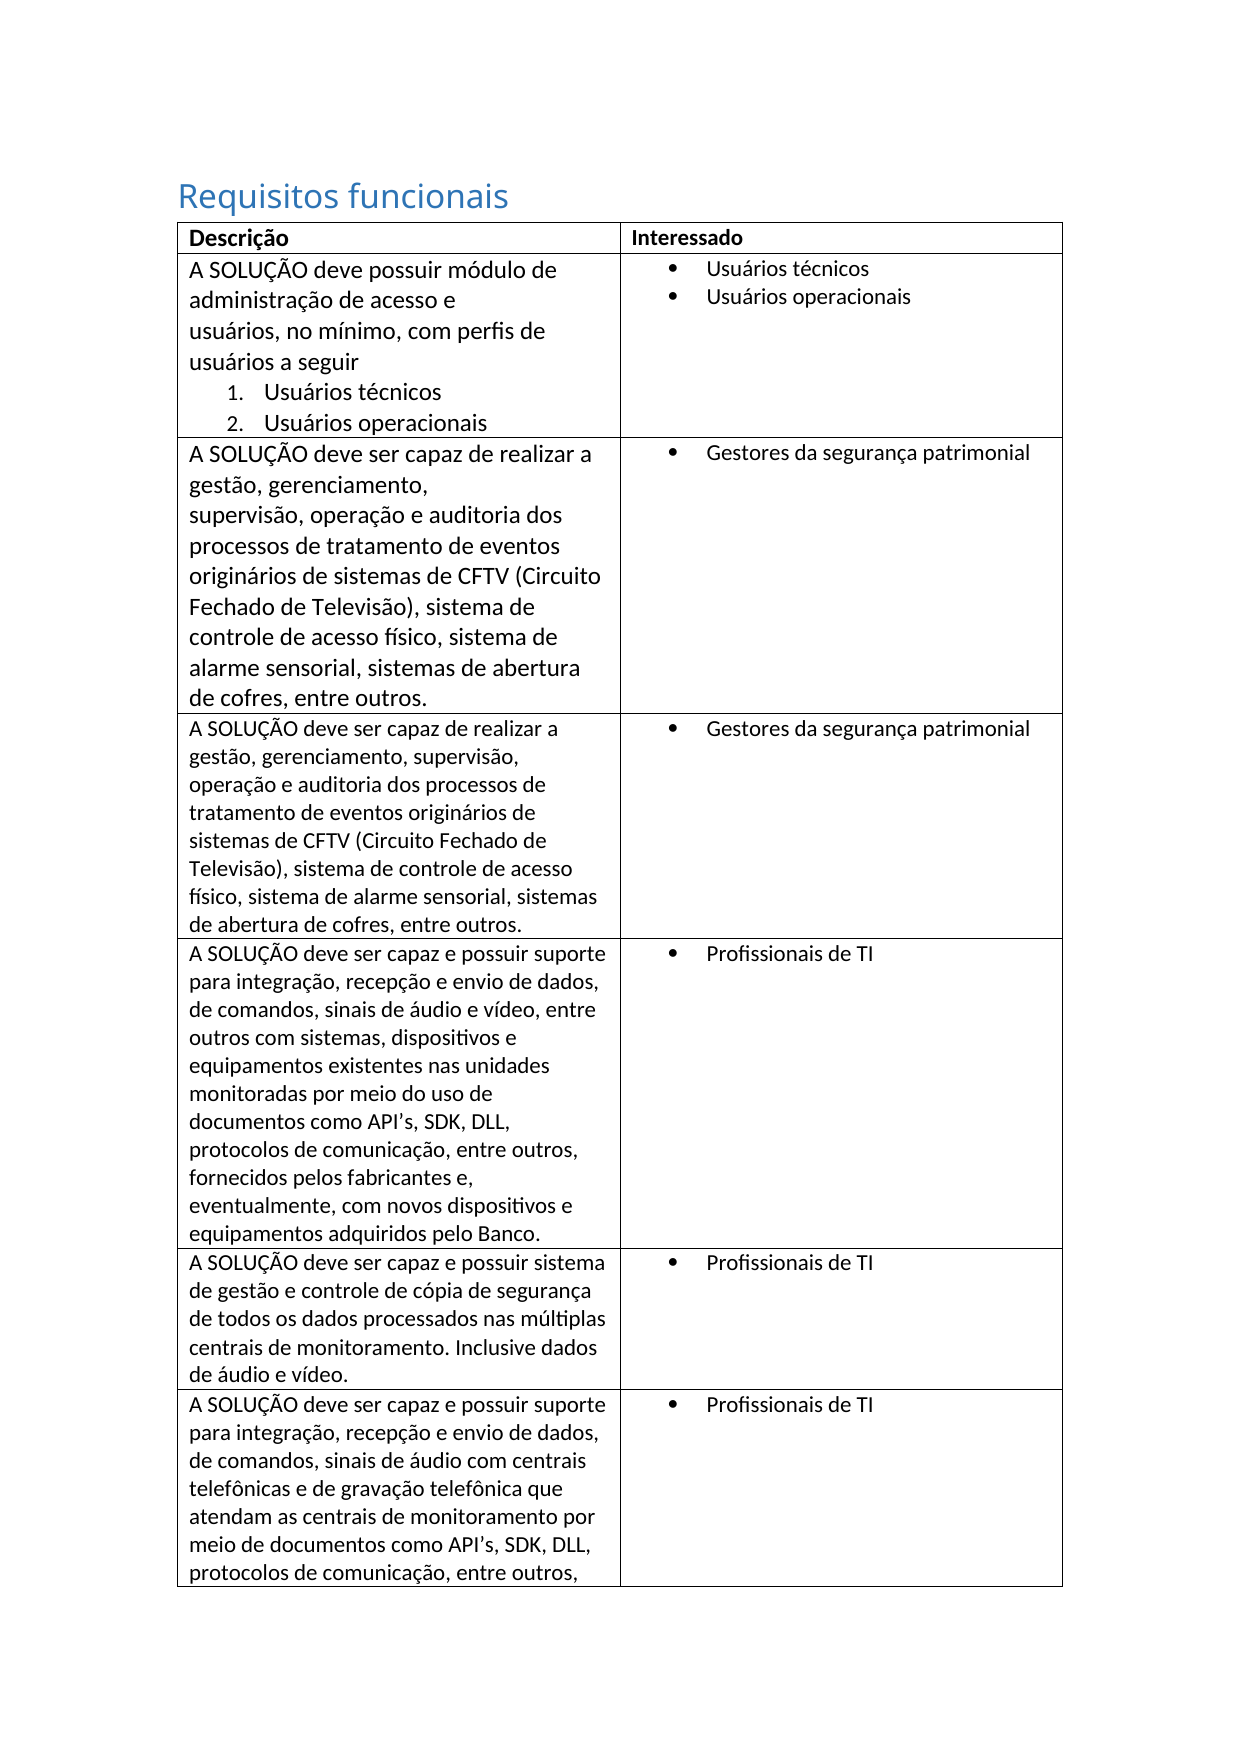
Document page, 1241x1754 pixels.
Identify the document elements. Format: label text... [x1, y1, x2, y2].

table_cell Usuários técnicos Usuários operacionais [621, 254, 1062, 437]
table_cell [178, 1390, 620, 1586]
table_cell Gestores da segurança patrimonial [621, 714, 1062, 938]
table_header Descrição [178, 223, 620, 253]
table_header Interessado [621, 223, 1062, 253]
table_cell Profissionais de TI [621, 1390, 1062, 1586]
table_cell Profissionais de TI [621, 939, 1062, 1247]
table_cell A SOLUÇÃO deve ser capaz de realizar a gestão, gerenciamento, supervisão, operação e auditoria dos processos de tratamento de eventos originários de sistemas de CFTV (Circuito Fechado de Televisão), sistema de controle de acesso físico, sistema de alarme sensorial, sistemas de abertura de cofres, entre outros. [178, 714, 620, 938]
table_cell A SOLUÇÃO deve ser capaz e possuir suporte para integração, recepção e envio de dados, de comandos, sinais de áudio e vídeo, entre outros com sistemas, dispositivos e equipamentos existentes nas unidades monitoradas por meio do uso de documentos como API’s, SDK, DLL, protocolos de comunicação, entre outros, fornecidos pelos fabricantes e, eventualmente, com novos dispositivos e equipamentos adquiridos pelo Banco. [178, 939, 620, 1247]
table_cell A SOLUÇÃO deve possuir módulo de administração de acesso e usuários, no mínimo, com perfis de usuários a seguir Usuários técnicos Usuários operacionais [178, 254, 620, 437]
table_cell Gestores da segurança patrimonial [621, 438, 1062, 713]
table_cell A SOLUÇÃO deve ser capaz de realizar a gestão, gerenciamento, supervisão, operação e auditoria dos processos de tratamento de eventos originários de sistemas de CFTV (Circuito Fechado de Televisão), sistema de controle de acesso físico, sistema de alarme sensorial, sistemas de abertura de cofres, entre outros. [178, 438, 620, 713]
subtitle Requisitos funcionais [177, 173, 1063, 218]
table_cell A SOLUÇÃO deve ser capaz e possuir sistema de gestão e controle de cópia de segurança de todos os dados processados nas múltiplas centrais de monitoramento. Inclusive dados de áudio e vídeo. [178, 1249, 620, 1389]
table_cell Profissionais de TI [621, 1249, 1062, 1389]
